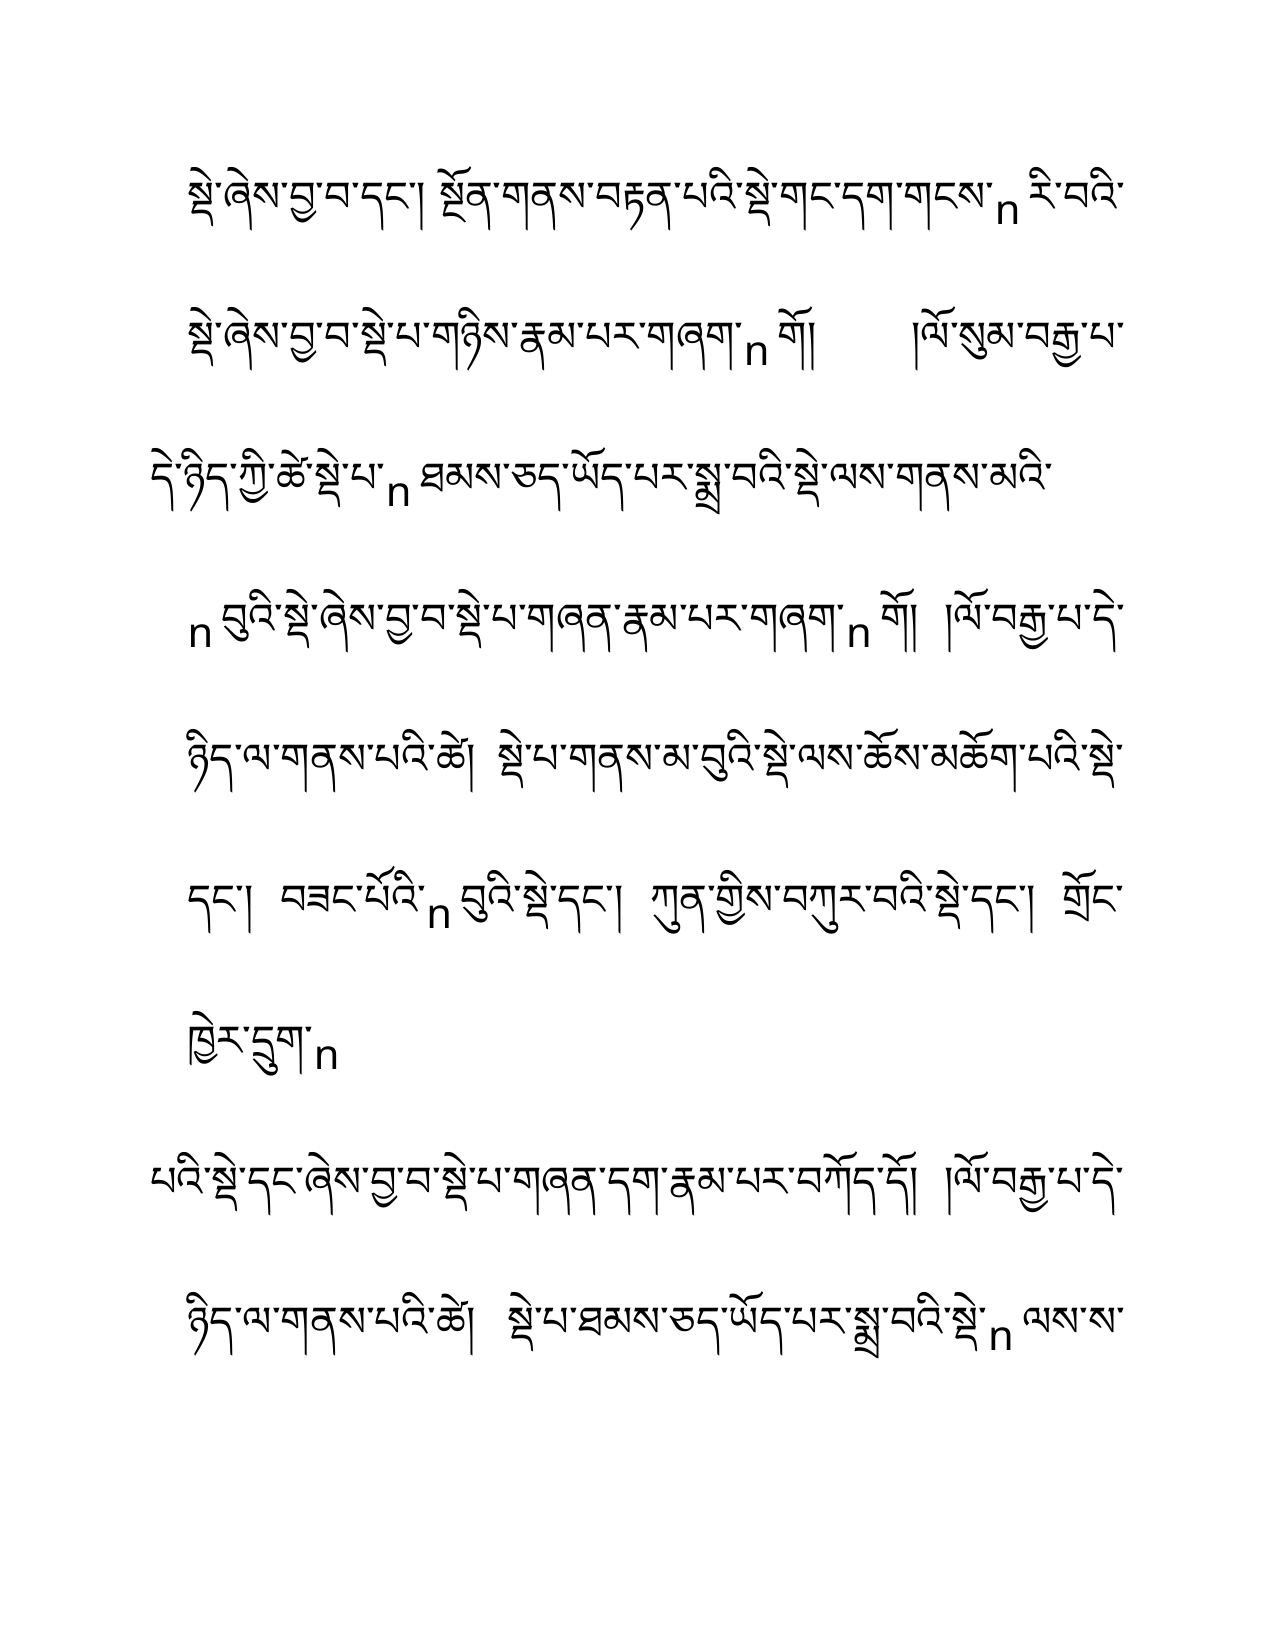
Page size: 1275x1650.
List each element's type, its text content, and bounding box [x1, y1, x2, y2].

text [150, 1135, 1125, 1393]
text དེ་ཉིད་ཀྱི་ཚེ་སྡེ་པ་nཐམས་ཅད་ཡོད་པར་སྨྲ་བའི་སྡེ་ལས་གནས་མའི་nབུའི་སྡེ་ཞེས་བྱ་བ་སྡེ་པ་གཞན་རྣམ་པར་གཞག་nགོ། །ལོ་བརྒྱ་པ་དེ་ཉིད་ལ་གནས་པའི་ཚེ། སྡེ་པ་གནས་མ་བུའི་སྡེ་ལས་ཆོས་མཆོག་པའི་སྡེ་དང་། བཟང་པོའི་nབུའི་སྡེ་དང་། ཀུན་གྱིས་བཀུར་བའི་སྡེ་དང་། གྲོང་ཁྱེར་དྲུག་n [150, 431, 1125, 1112]
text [150, 150, 1125, 408]
